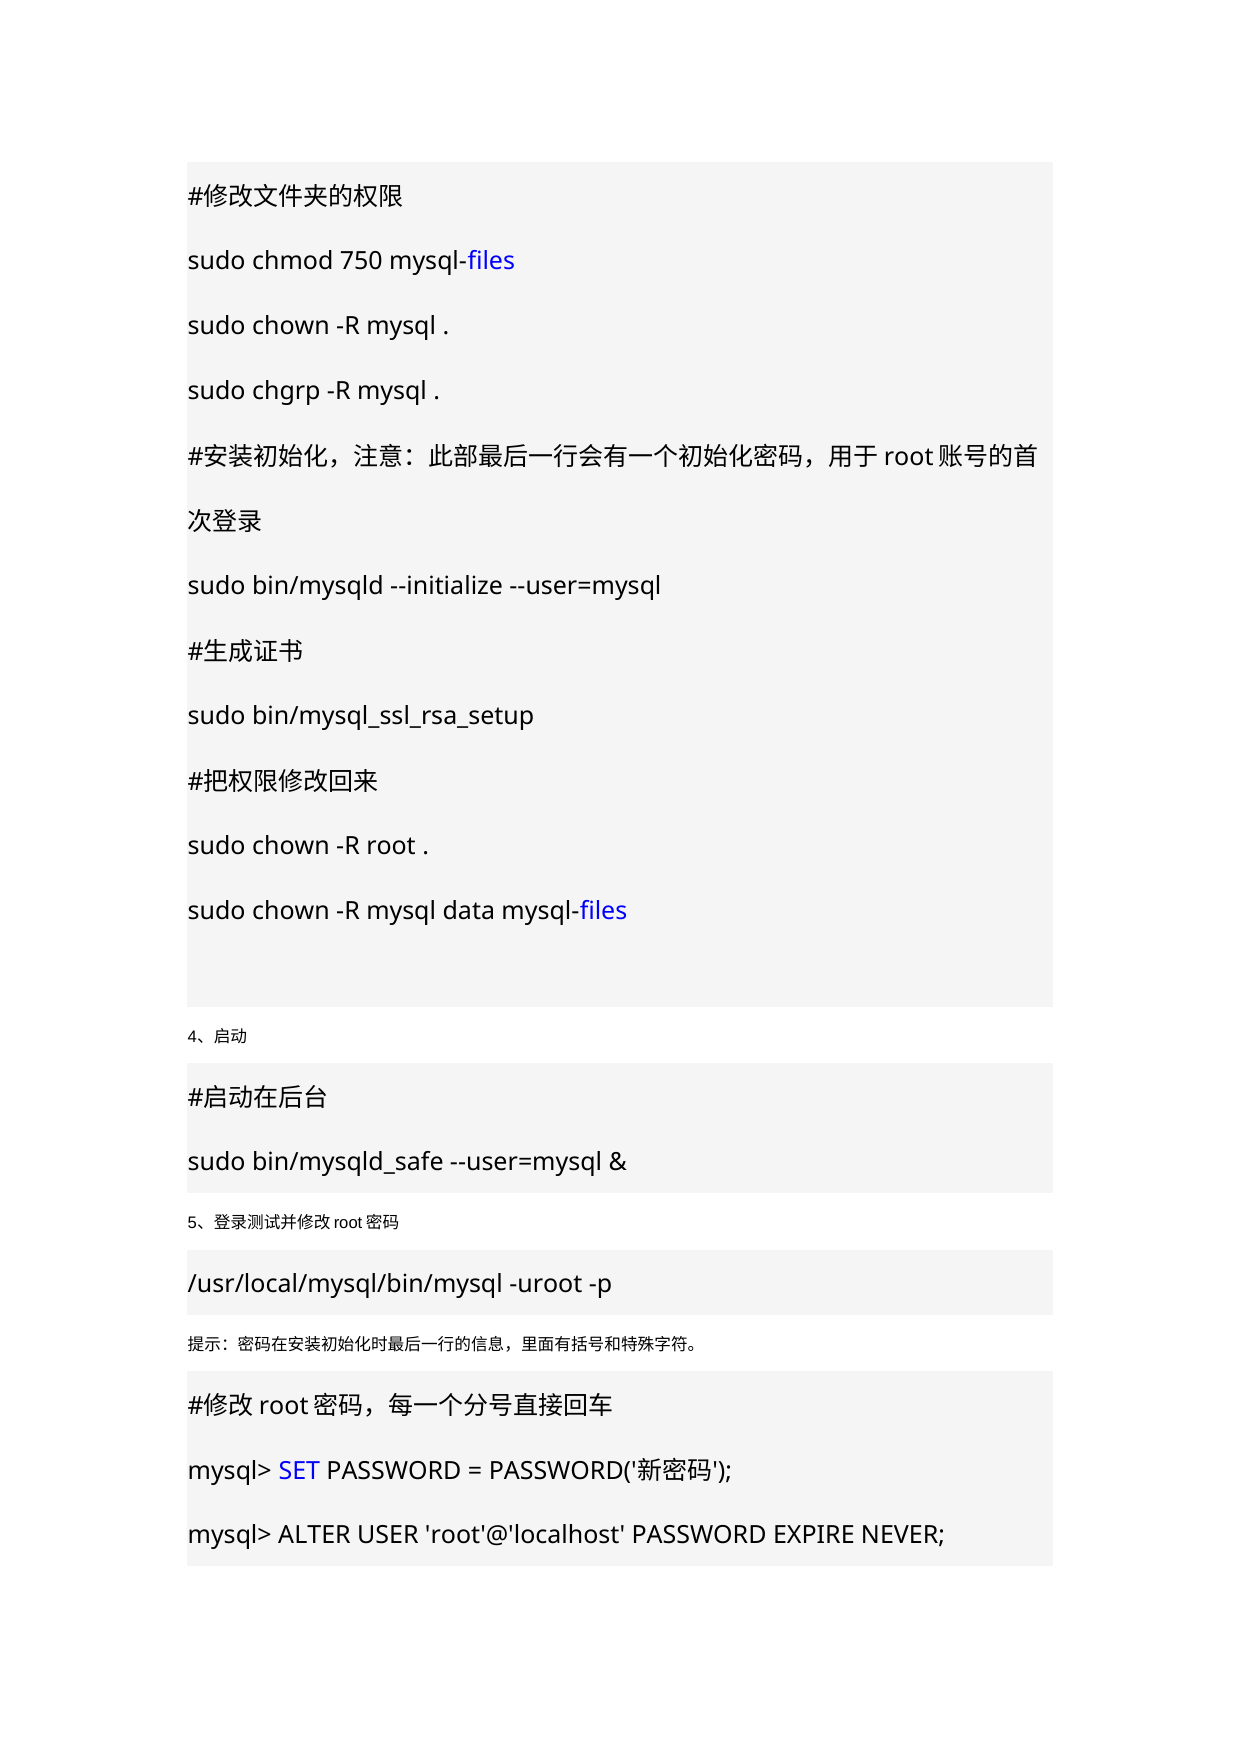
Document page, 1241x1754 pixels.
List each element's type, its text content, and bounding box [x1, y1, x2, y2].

text 5、登录测试并修改root密码 [187, 1205, 1053, 1238]
text #启动在后台 [187, 1063, 1053, 1128]
text sudo chgrp -R mysql . [187, 357, 1053, 422]
text #修改root密码，每一个分号直接回车 [187, 1371, 1053, 1436]
text sudo chown -R root . [187, 812, 1053, 877]
text 提示：密码在安装初始化时最后一行的信息，里面有括号和特殊字符。 [187, 1327, 1053, 1359]
text #把权限修改回来 [187, 747, 1053, 812]
text sudo bin/mysqld_safe --user=mysql & [187, 1128, 1053, 1193]
text 4、启动 [187, 1019, 1053, 1051]
text #生成证书 [187, 617, 1053, 682]
text sudo chmod 750 mysql-files [187, 227, 1053, 292]
text sudo bin/mysqld --initialize --user=mysql [187, 552, 1053, 617]
text /usr/local/mysql/bin/mysql -uroot -p [187, 1250, 1053, 1315]
text sudo bin/mysql_ssl_rsa_setup [187, 682, 1053, 747]
text mysql> ALTER USER 'root'@'localhost' PASSWORD EXPIRE NEVER; [187, 1501, 1053, 1566]
text #修改文件夹的权限 [187, 162, 1053, 227]
text sudo chown -R mysql . [187, 292, 1053, 357]
text sudo chown -R mysql data mysql-files [187, 877, 1053, 942]
text mysql> SET PASSWORD = PASSWORD('新密码'); [187, 1436, 1053, 1501]
text #安装初始化，注意：此部最后一行会有一个初始化密码，用于root账号的首次登录 [187, 422, 1053, 552]
